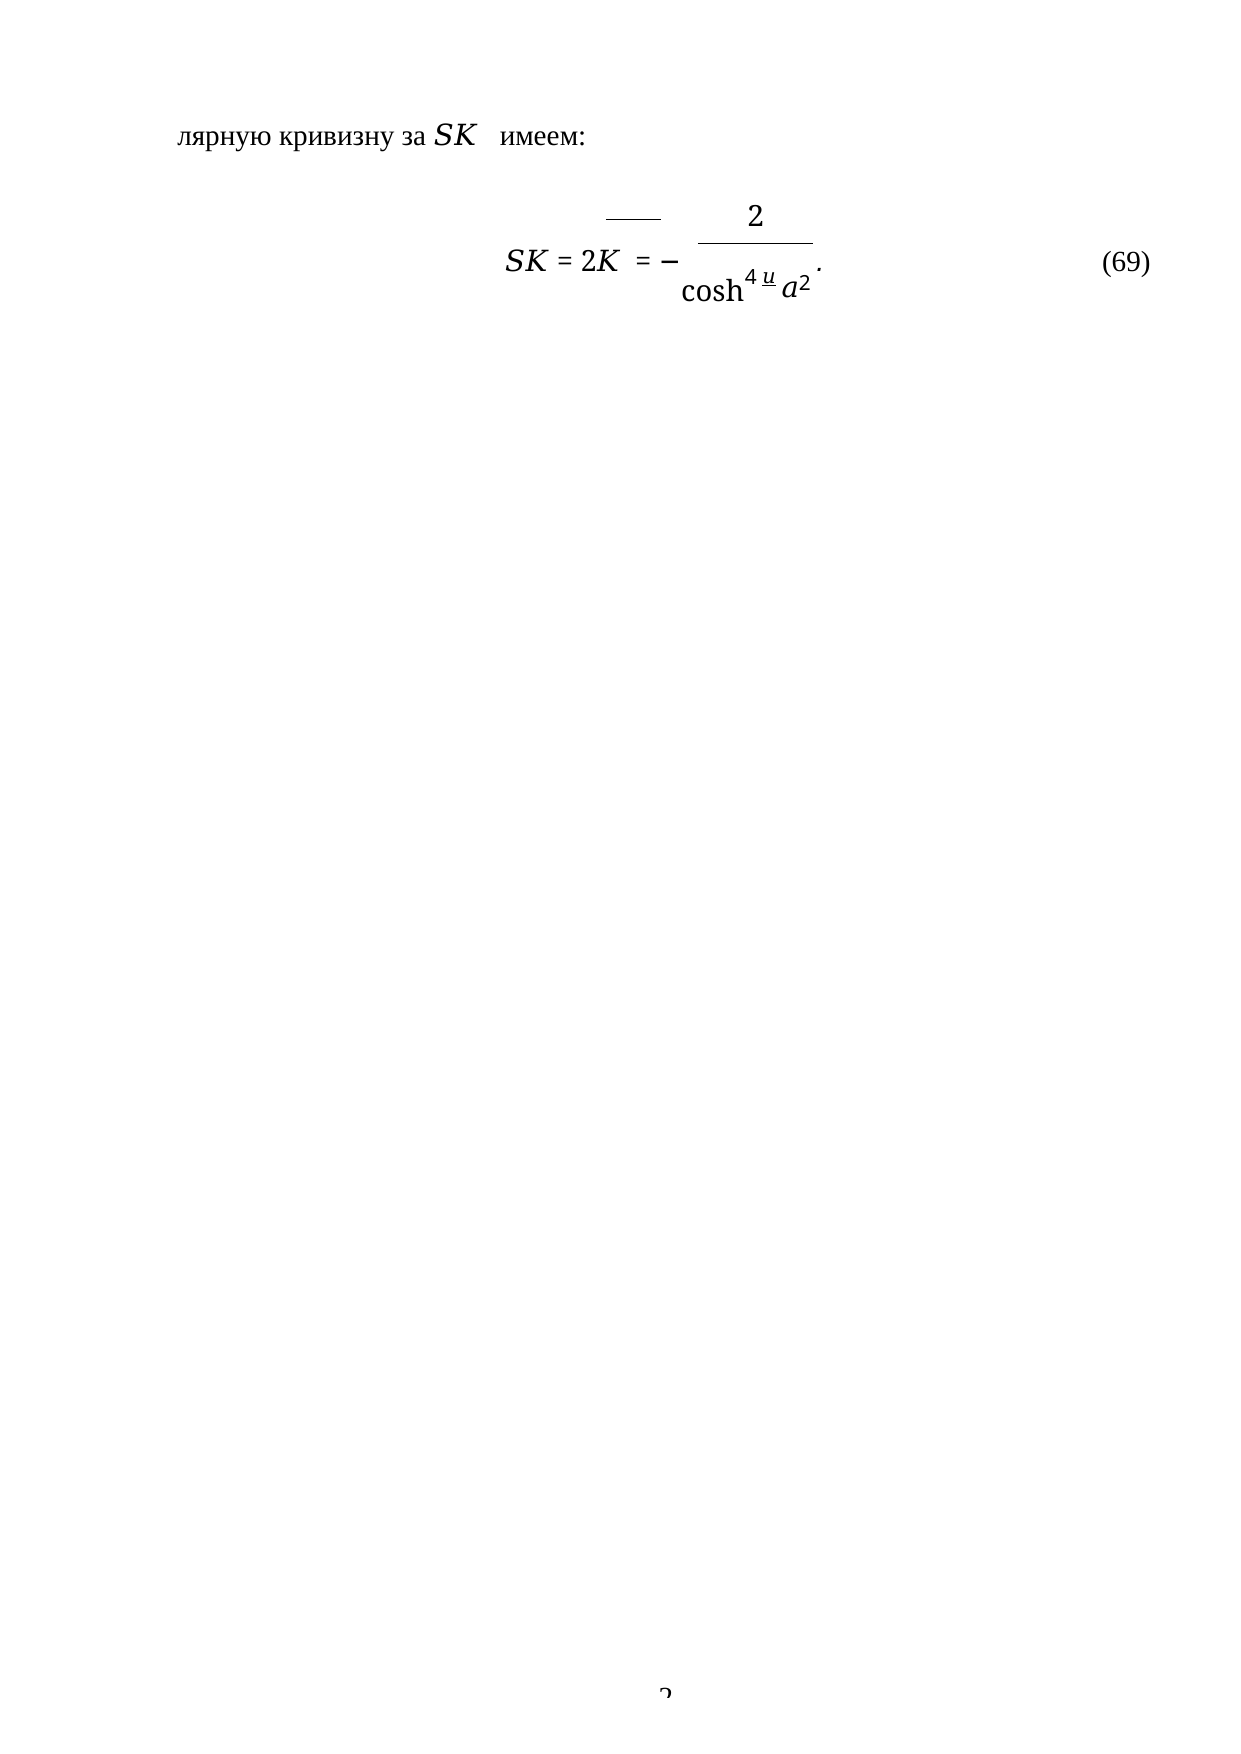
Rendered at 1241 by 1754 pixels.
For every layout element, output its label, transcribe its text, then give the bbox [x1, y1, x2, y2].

text лярную кривизну за 𝑆𝐾 имеем: [177, 118, 1163, 152]
text 𝑆𝐾 = 2𝐾 = −cosh4 𝑢 𝑎2 . (69) [505, 231, 1163, 282]
text 2 [348, 206, 1163, 231]
